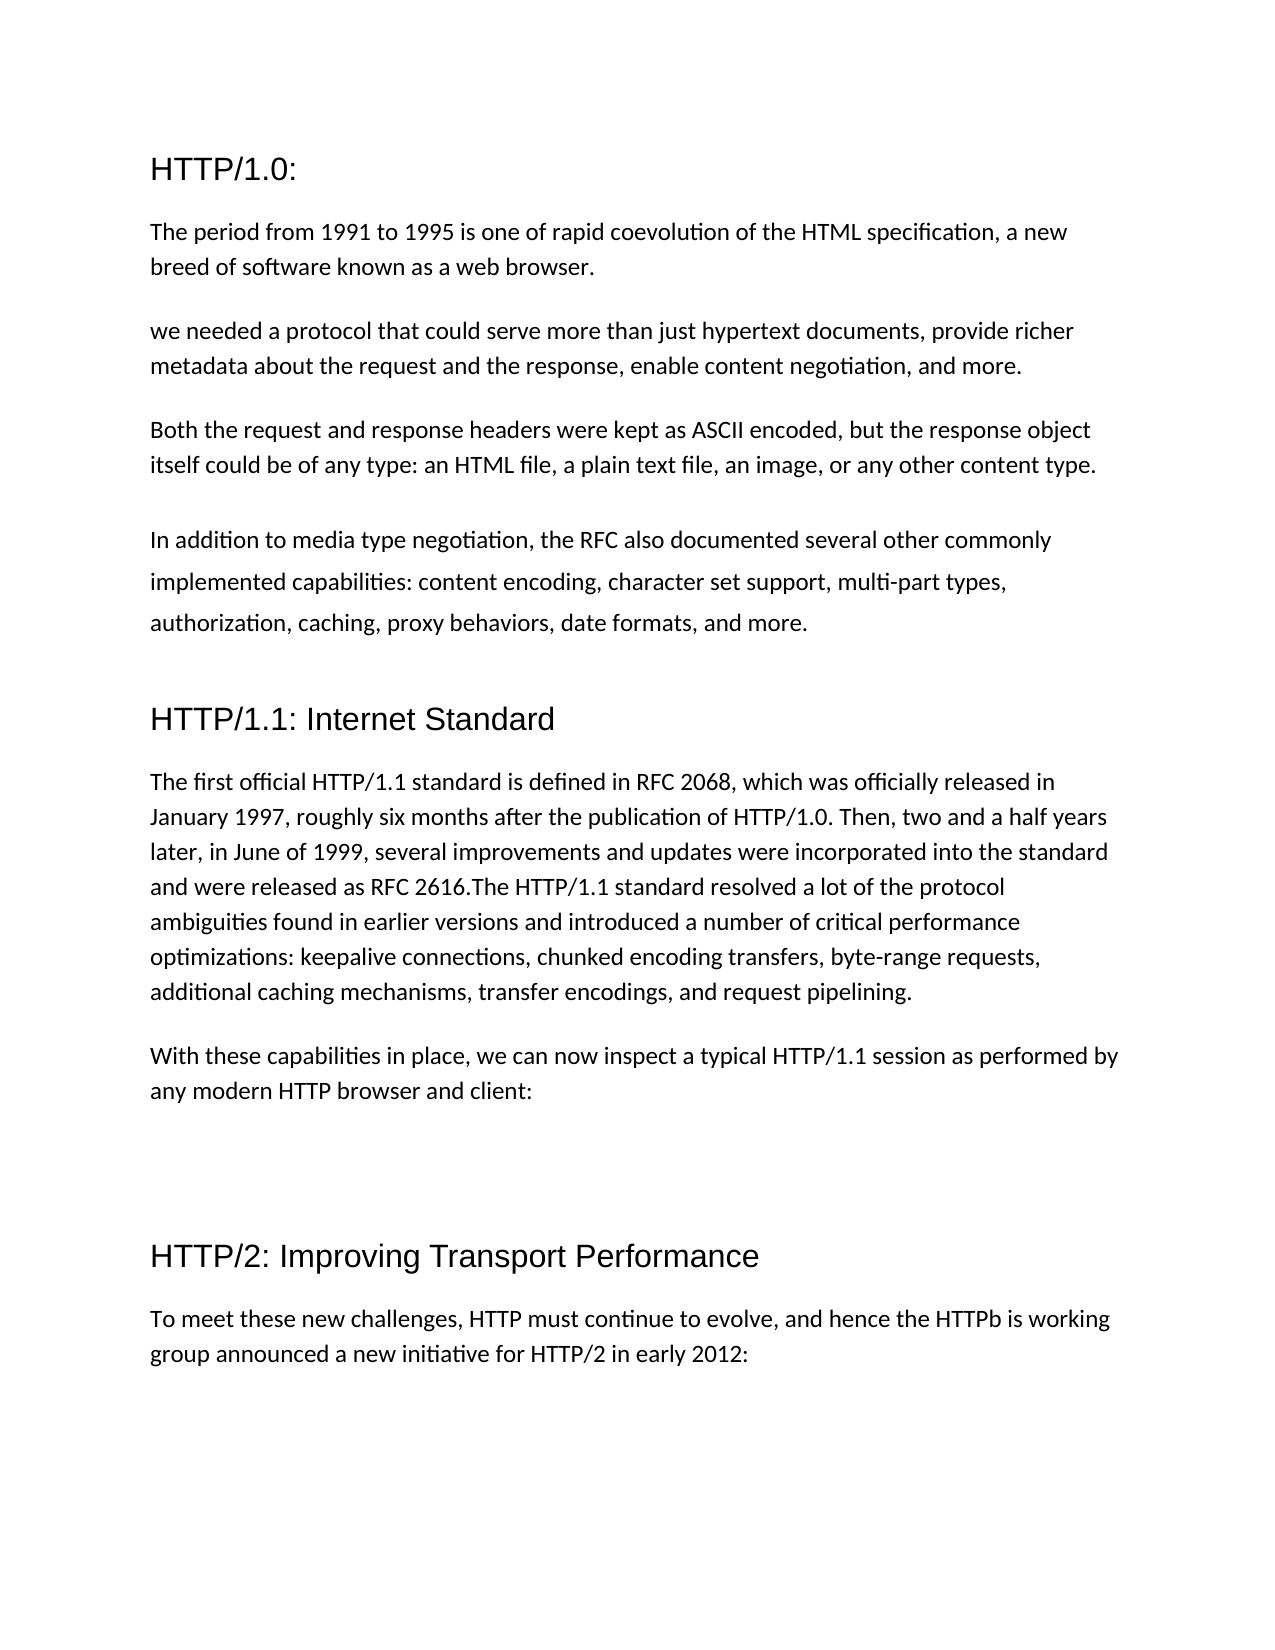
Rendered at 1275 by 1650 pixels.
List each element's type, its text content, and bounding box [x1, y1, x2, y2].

subtitle HTTP/2: Improving Transport Performance [150, 1237, 1125, 1274]
subtitle HTTP/1.1: Internet Standard [150, 700, 1125, 737]
text With these capabilities in place, we can now inspect a typical HTTP/1.1 session as performed by any modern HTTP browser and client: [150, 1040, 1125, 1106]
text Both the request and response headers were kept as ASCII encoded, but the response object itself could be of any type: an HTML file, a plain text file, an image, or any other content type. [150, 414, 1125, 480]
text we needed a protocol that could serve more than just hypertext documents, provide richer metadata about the request and the response, enable content negotiation, and more. [150, 315, 1125, 381]
text In addition to media type negotiation, the RFC also documented several other commonly implemented capabilities: content encoding, character set support, multi-part types, authorization, caching, proxy behaviors, date formats, and more. [150, 514, 1125, 637]
subtitle HTTP/1.0: [150, 150, 1125, 187]
text The first official HTTP/1.1 standard is defined in RFC 2068, which was officially released in January 1997, roughly six months after the publication of HTTP/1.0. Then, two and a half years later, in June of 1999, several improvements and updates were incorporated into the standard and were released as RFC 2616.The HTTP/1.1 standard resolved a lot of the protocol ambiguities found in earlier versions and introduced a number of critical performance optimizations: keepalive connections, chunked encoding transfers, byte-range requests, additional caching mechanisms, transfer encodings, and request pipelining. [150, 766, 1125, 1007]
text To meet these new challenges, HTTP must continue to evolve, and hence the HTTPb is working group announced a new initiative for HTTP/2 in early 2012: [150, 1303, 1125, 1369]
text The period from 1991 to 1995 is one of rapid coevolution of the HTML specification, a new breed of software known as a web browser. [150, 216, 1125, 282]
